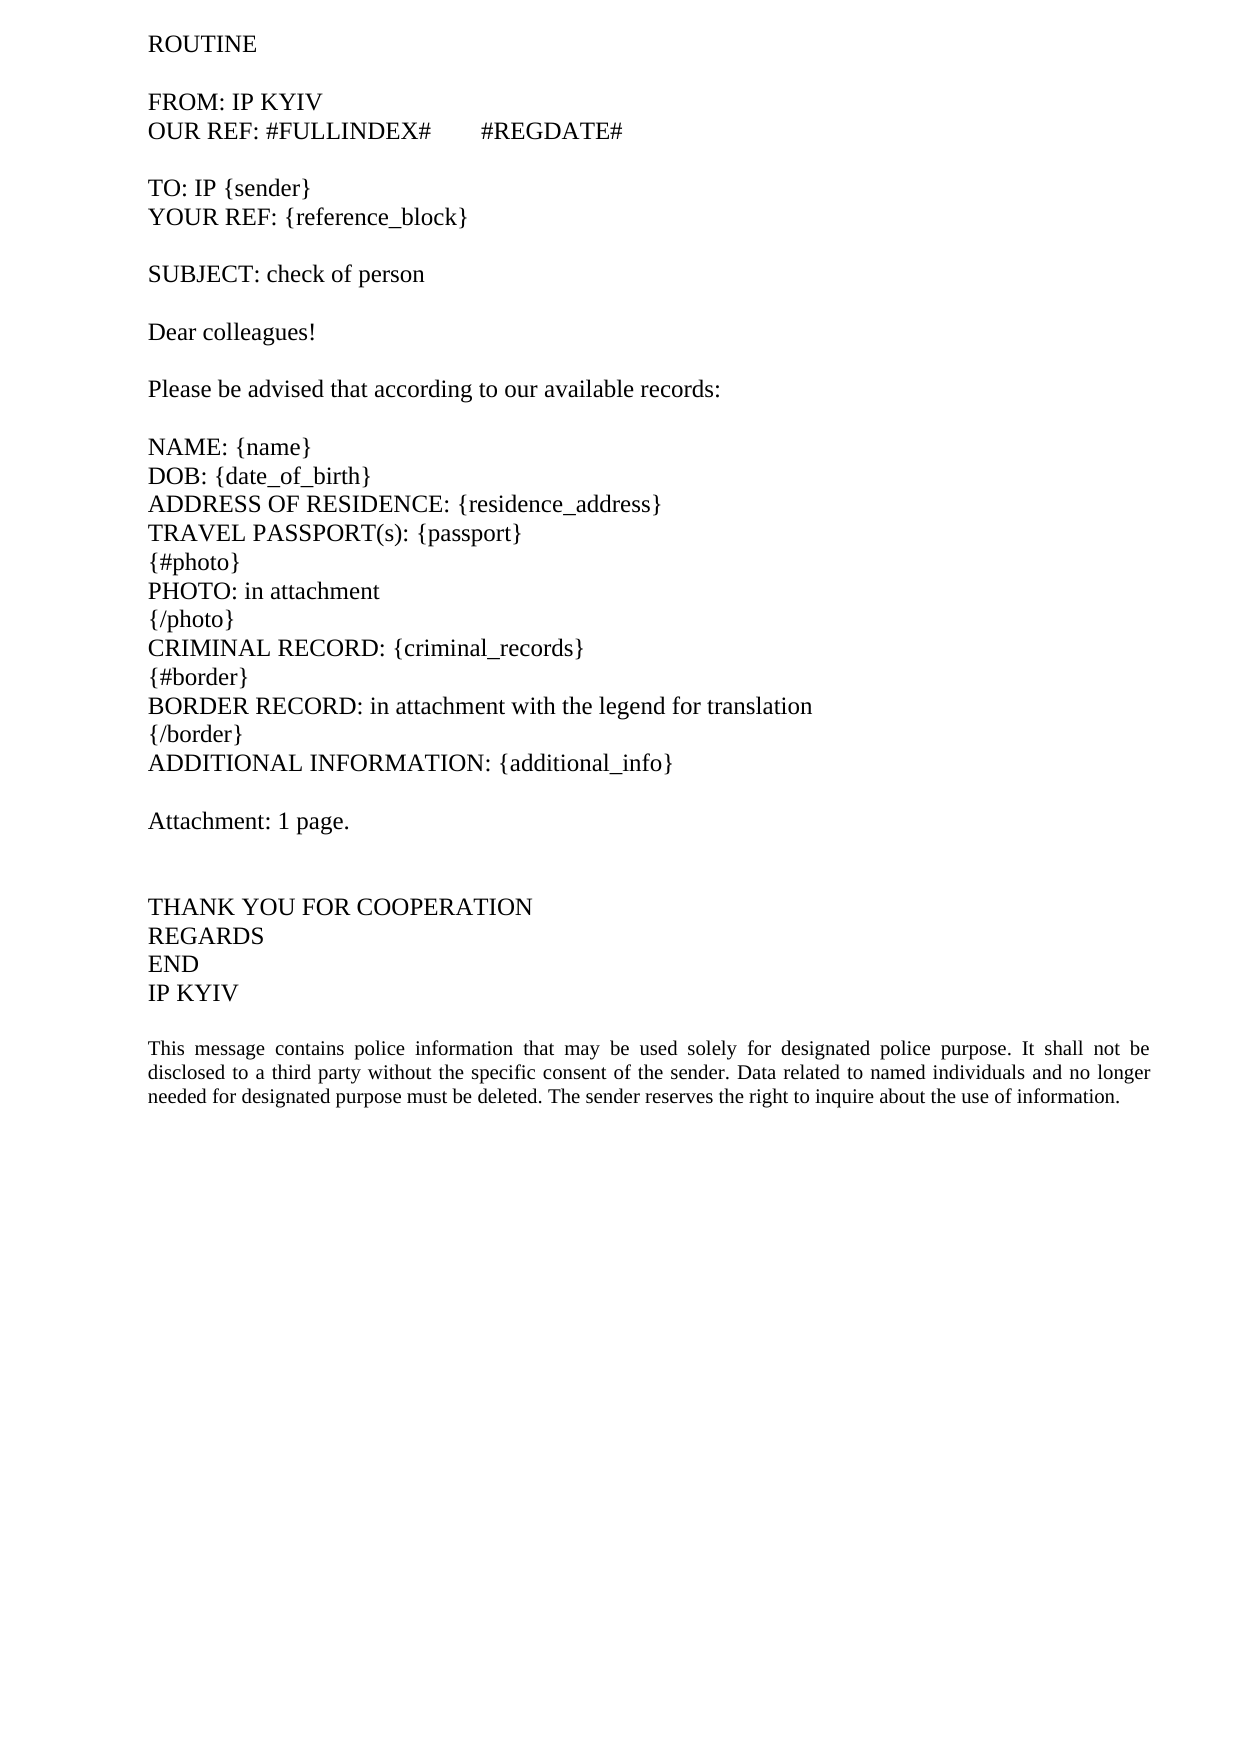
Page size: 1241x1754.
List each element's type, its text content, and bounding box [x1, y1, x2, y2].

text ROUTINE [148, 29, 1152, 58]
text TO: IP {sender} [148, 173, 1152, 202]
text REGARDS [148, 921, 1152, 949]
text FROM: IP KYIV [148, 87, 1152, 116]
text SUBJECT: check of person [148, 259, 1152, 288]
text TRAVEL PASSPORT(s): {passport} [148, 518, 1152, 547]
text END [148, 949, 1152, 978]
text {#border} [148, 662, 1152, 691]
text Dear colleagues! [148, 317, 1152, 346]
text BORDER RECORD: in attachment with the legend for translation [148, 691, 1152, 719]
text YOUR REF: {reference_block} [148, 202, 1152, 231]
text OUR REF: #FULLINDEX# #REGDATE# [148, 116, 1152, 144]
text This message contains police information that may be used solely for designated police purpose. It shall not be disclosed to a third party without the specific consent of the sender. Data related to named individuals and no longer needed for designated purpose must be deleted. The sender reserves the right to inquire about the use of information. [148, 1036, 1152, 1108]
text PHOTO: in attachment [148, 576, 1152, 604]
text ADDRESS OF RESIDENCE: {residence_address} [148, 489, 1152, 518]
text IP KYIV [148, 978, 1152, 1007]
text DOB: {date_of_birth} [148, 461, 1152, 489]
text ADDITIONAL INFORMATION: {additional_info} [148, 748, 1152, 777]
text NAME: {name} [148, 432, 1152, 461]
text THANK YOU FOR COOPERATION [148, 892, 1152, 921]
text Please be advised that according to our available records: [148, 374, 1152, 403]
text {/border} [148, 719, 1152, 748]
text Attachment: 1 page. [148, 806, 1152, 834]
text {#photo} [148, 547, 1152, 576]
text {/photo} [148, 604, 1152, 633]
text CRIMINAL RECORD: {criminal_records} [148, 633, 1152, 662]
